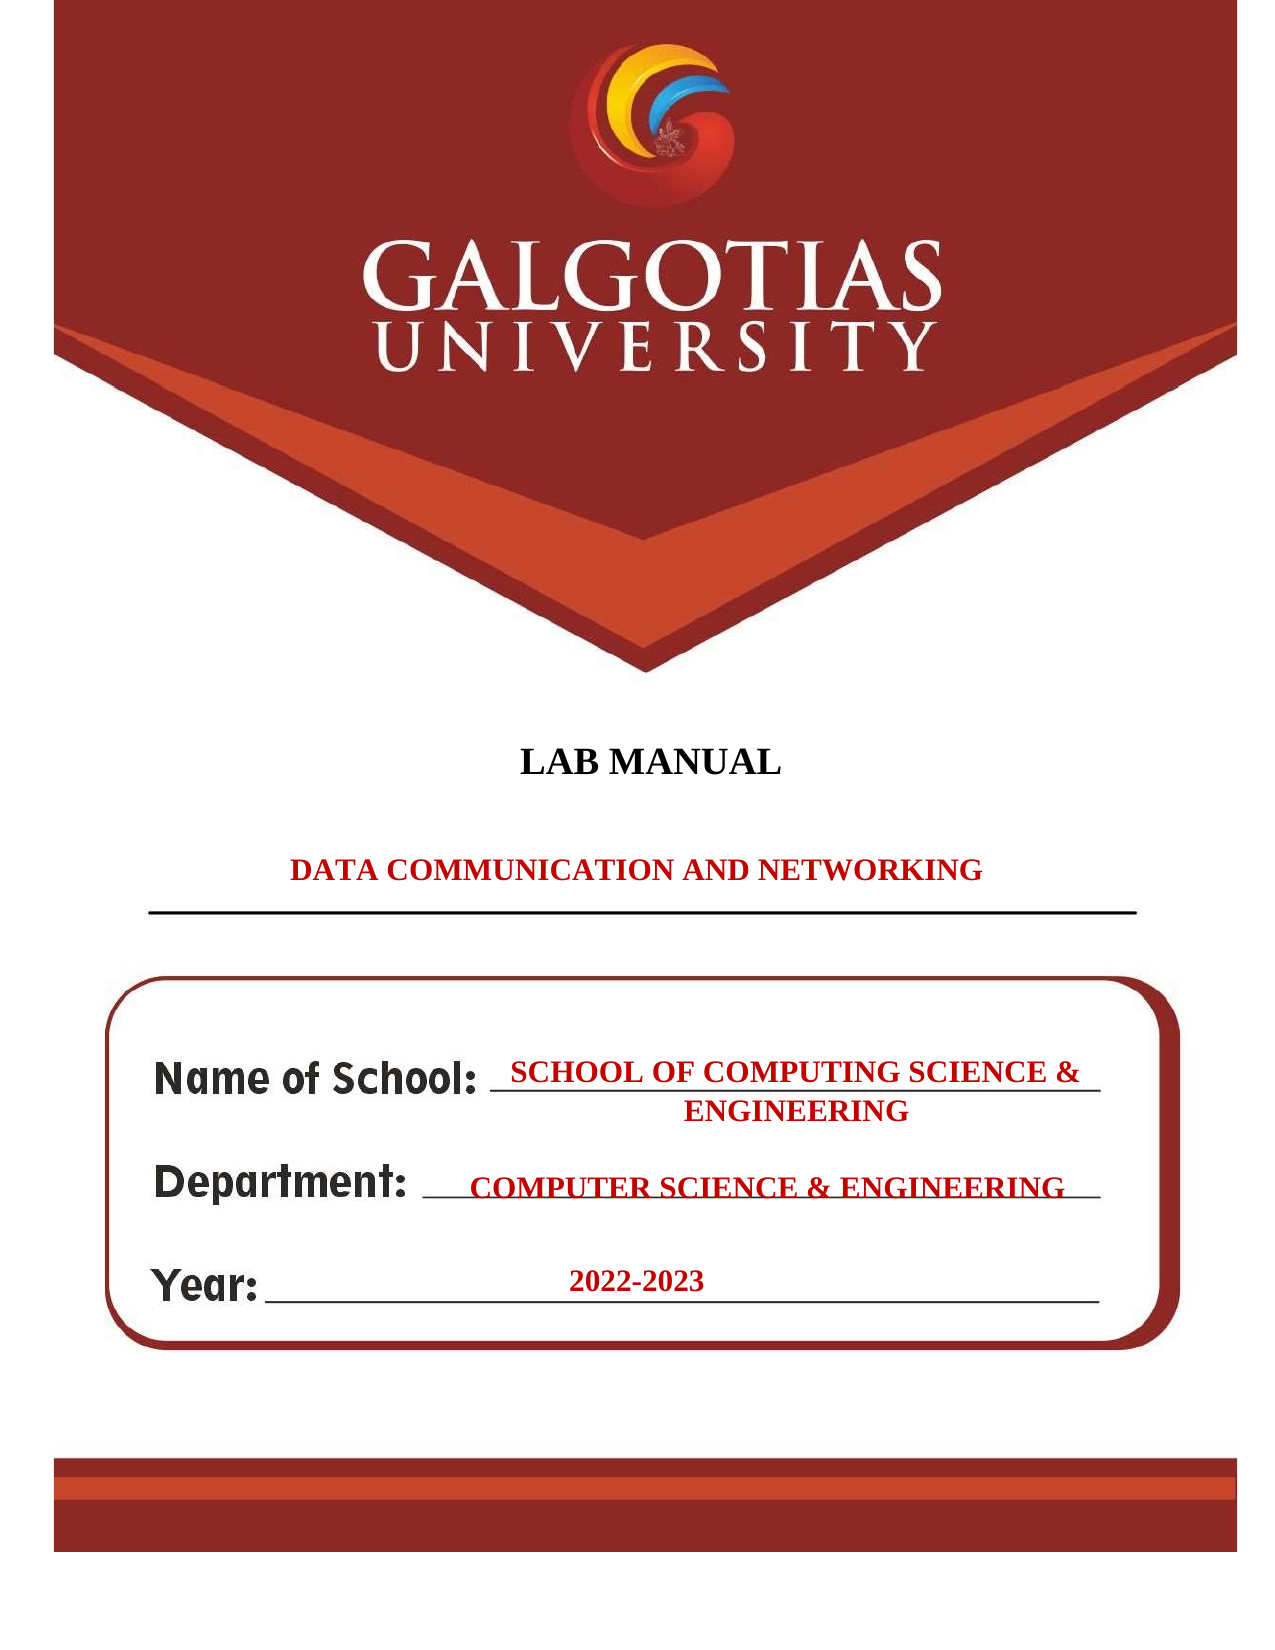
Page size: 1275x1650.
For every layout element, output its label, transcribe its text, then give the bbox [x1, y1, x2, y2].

text DATA COMMUNICATION AND NETWORKING [211, 851, 1062, 887]
text COMPUTER SCIENCE & ENGINEERING 2022-2023 [469, 1169, 1068, 1298]
text SCHOOL OF COMPUTING SCIENCE & ENGINEERING [510, 1053, 1083, 1128]
picture [53, 0, 1238, 1552]
